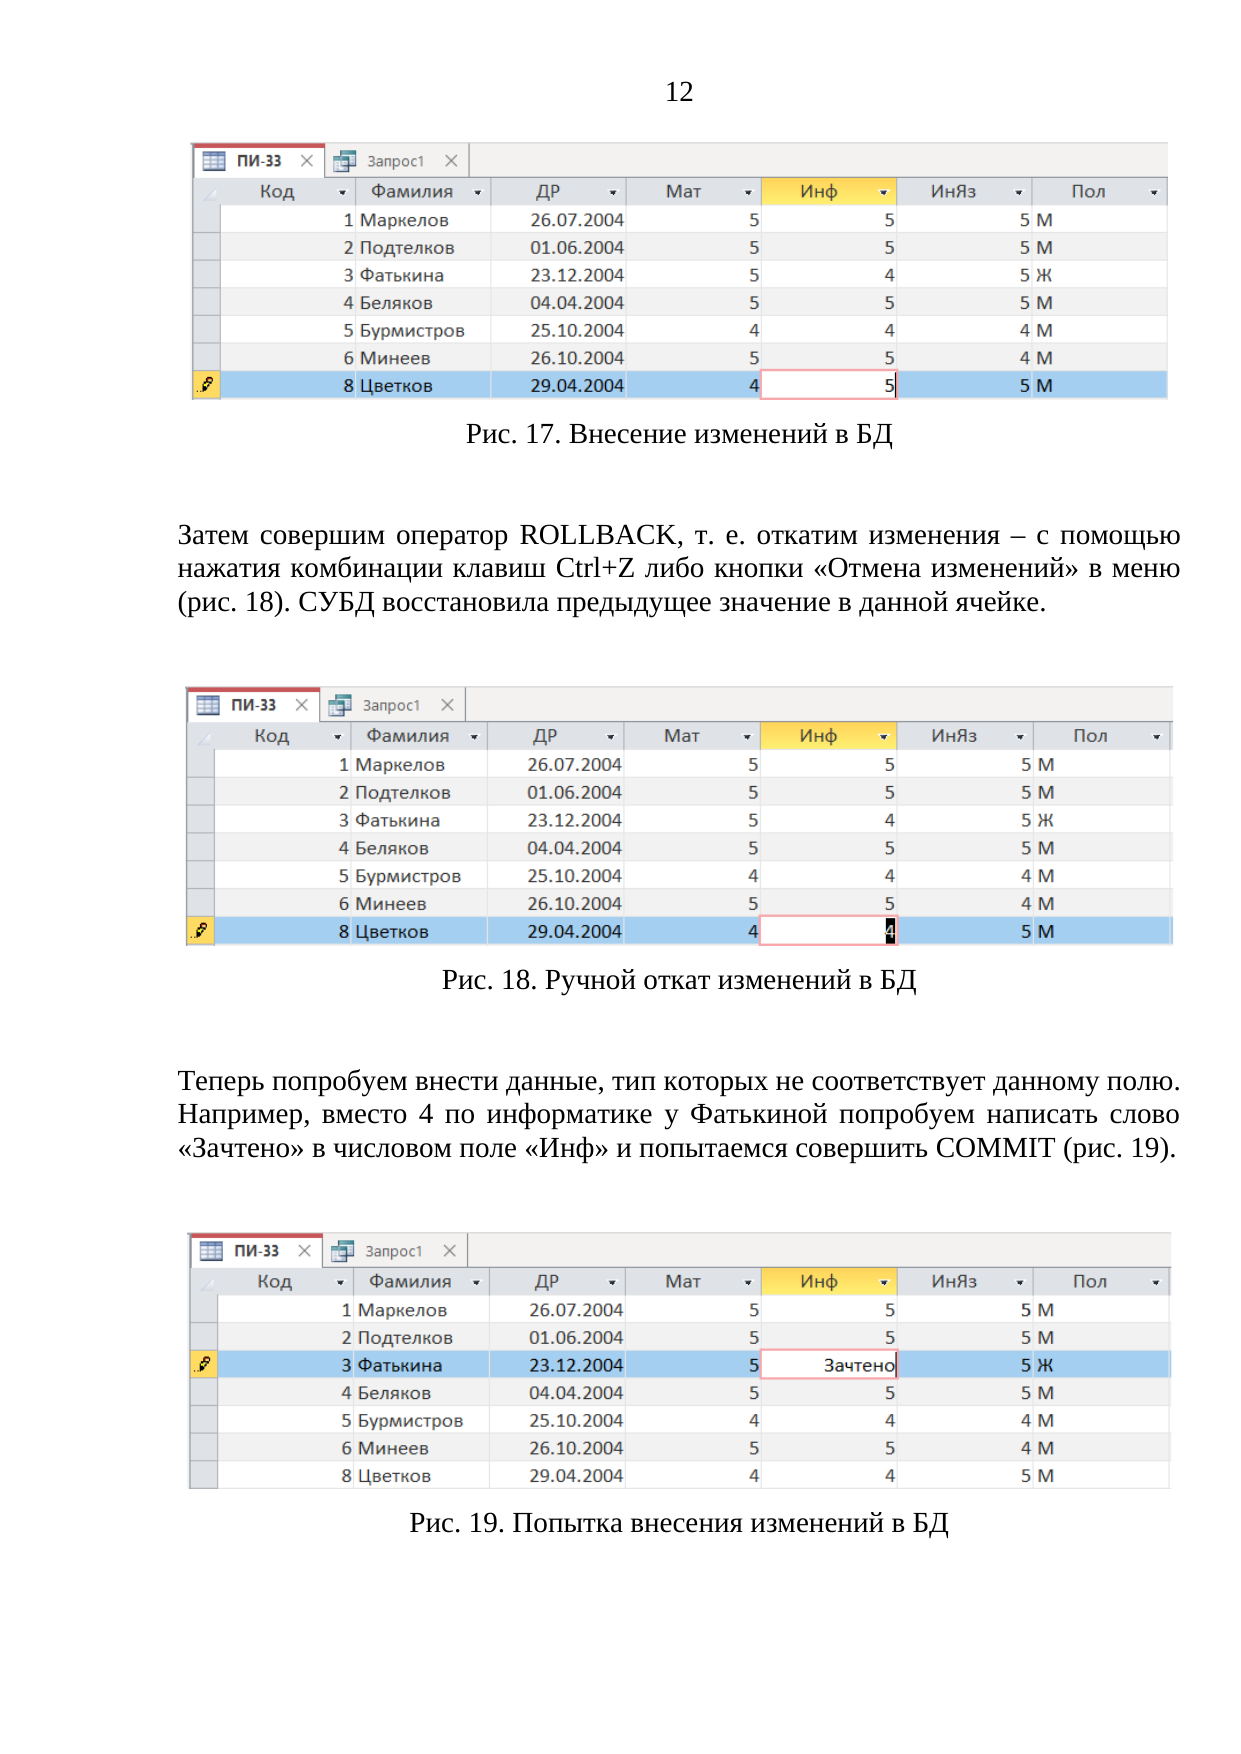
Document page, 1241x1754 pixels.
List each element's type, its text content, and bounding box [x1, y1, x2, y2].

text Рис. 17. Внесение изменений в БД [177, 416, 1181, 450]
text Затем совершим оператор ROLLBACK, т. е. откатим изменения – с помощью нажатия комбинации клавиш Ctrl+Z либо кнопки «Отмена изменений» в меню (рис. 18). СУБД восстановила предыдущее значение в данной ячейке. [177, 517, 1181, 617]
text Теперь попробуем внести данные, тип которых не соответствует данному полю. Например, вместо 4 по информатике у Фатькиной попробуем написать слово «Зачтено» в числовом поле «Инф» и попытаемся совершить COMMIT (рис. 19). [177, 1063, 1181, 1163]
picture [190, 141, 1168, 400]
text Рис. 18. Ручной откат изменений в БД [177, 962, 1181, 996]
picture [187, 1230, 1172, 1489]
picture [185, 684, 1174, 946]
text Рис. 19. Попытка внесения изменений в БД [177, 1506, 1181, 1539]
